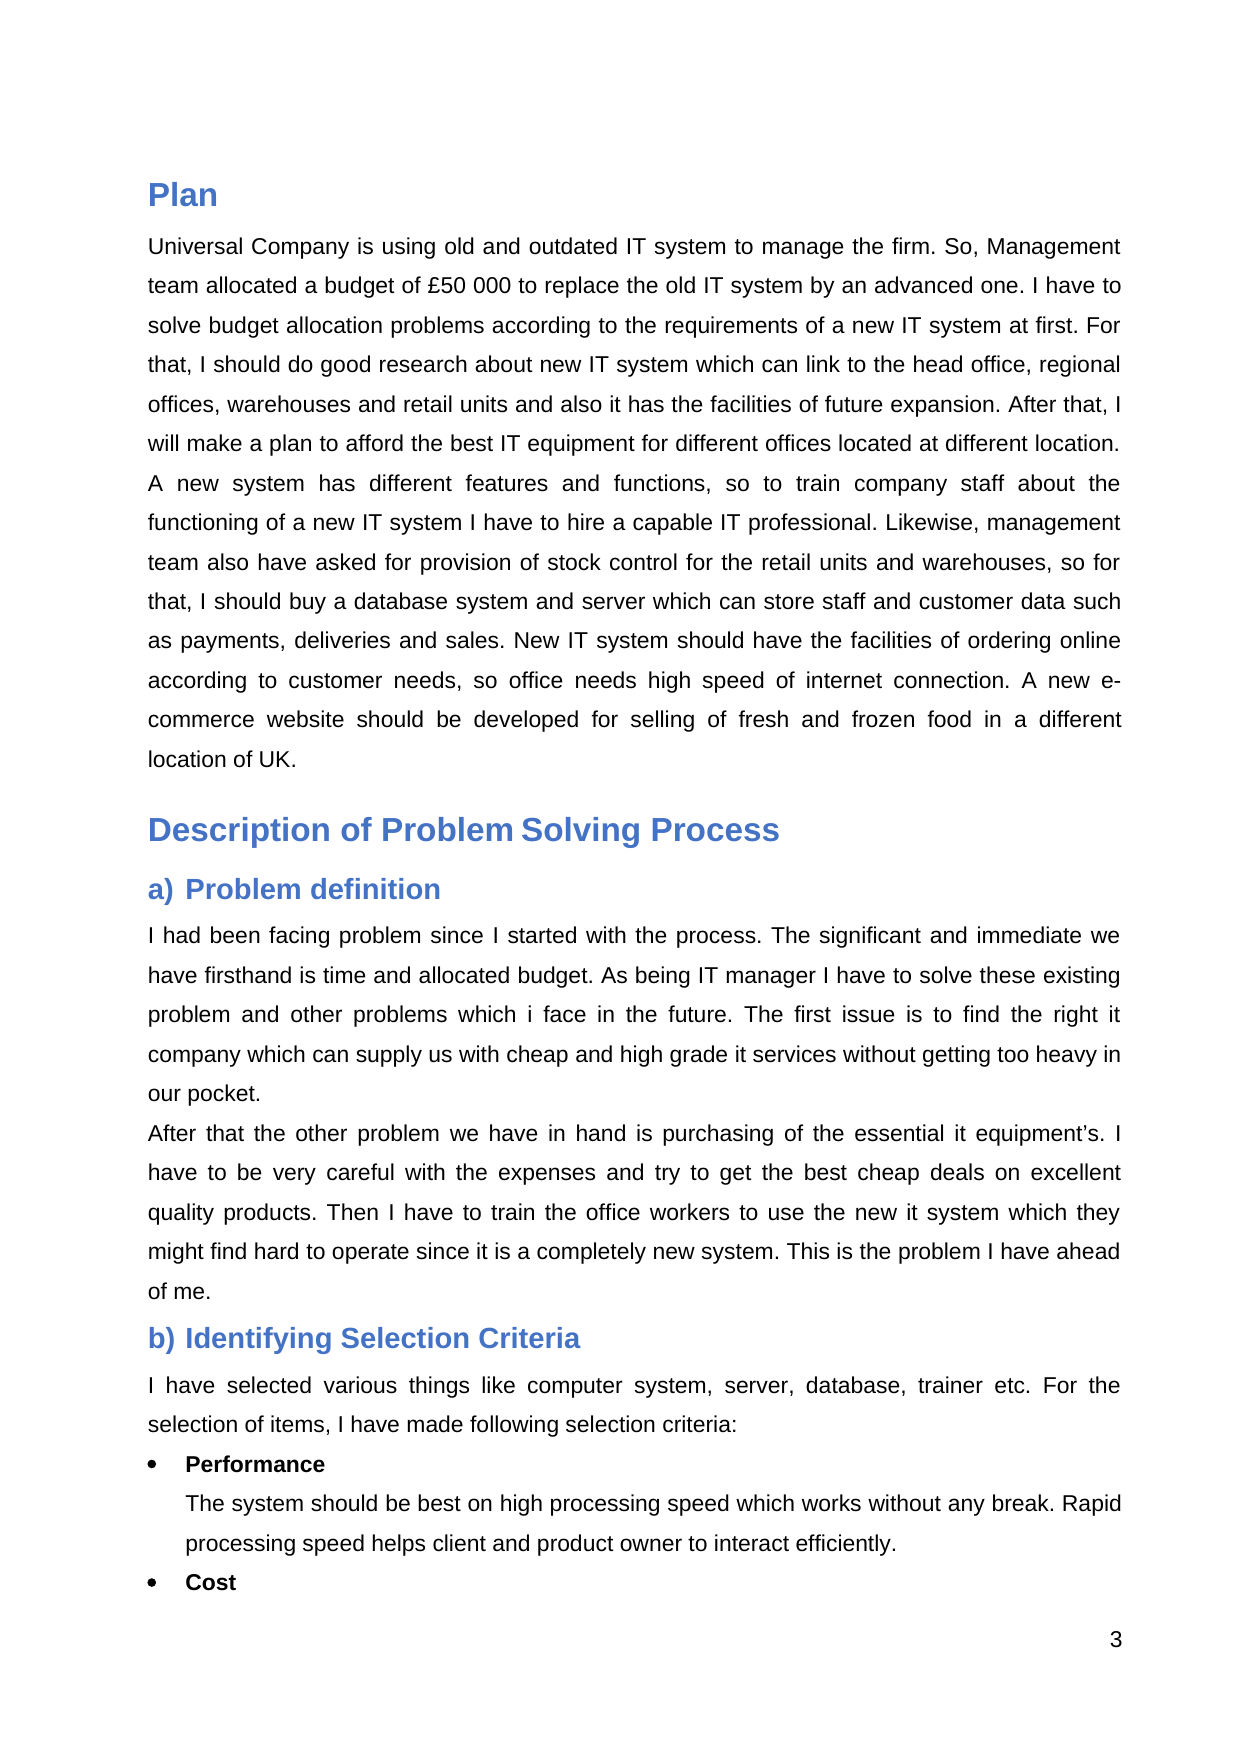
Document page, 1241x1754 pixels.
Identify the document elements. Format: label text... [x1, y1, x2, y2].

text Universal Company is using old and outdated IT system to manage the firm. So, Management team allocated a budget of £50 000 to replace the old IT system by an advanced one. I have to solve budget allocation problems according to the requirements of a new IT system at first. For that, I should do good research about new IT system which can link to the head office, regional offices, warehouses and retail units and also it has the facilities of future expansion. After that, I will make a plan to afford the best IT equipment for different offices located at different location. A new system has different features and functions, so to train company staff about the functioning of a new IT system I have to hire a capable IT professional. Likewise, management team also have asked for provision of stock control for the retail units and warehouses, so for that, I should buy a database system and server which can store staff and customer data such as payments, deliveries and sales. New IT system should have the facilities of ordering online according to customer needs, so office needs high speed of internet connection. A new e-commerce website should be developed for selling of fresh and frozen food in a different location of UK. [148, 233, 1122, 772]
text After that the other problem we have in hand is purchasing of the essential it equipment’s. I have to be very careful with the expenses and try to get the best cheap deals on excellent quality products. Then I have to train the office workers to use the new it system which they might find hard to operate since it is a completely new system. This is the problem I have ahead of me. [148, 1120, 1122, 1304]
subtitle Plan [148, 175, 1122, 213]
text I have selected various things like computer system, server, database, trainer etc. For the selection of items, I have made following selection criteria: [148, 1372, 1122, 1437]
list Cost [148, 1569, 1122, 1595]
subtitle Problem definition [148, 872, 1122, 906]
text I had been facing problem since I started with the process. The significant and immediate we have firsthand is time and allocated budget. As being IT manager I have to solve these existing problem and other problems which i face in the future. The first issue is to find the right it company which can supply us with cheap and high grade it services without getting too heavy in our pocket. [148, 922, 1122, 1107]
subtitle Description of Problem Solving Process [148, 810, 1122, 849]
list Performance [148, 1451, 1122, 1477]
list The system should be best on high processing speed which works without any break. Rapid processing speed helps client and product owner to interact efficiently. [185, 1490, 1122, 1556]
subtitle Identifying Selection Criteria [148, 1321, 1122, 1355]
